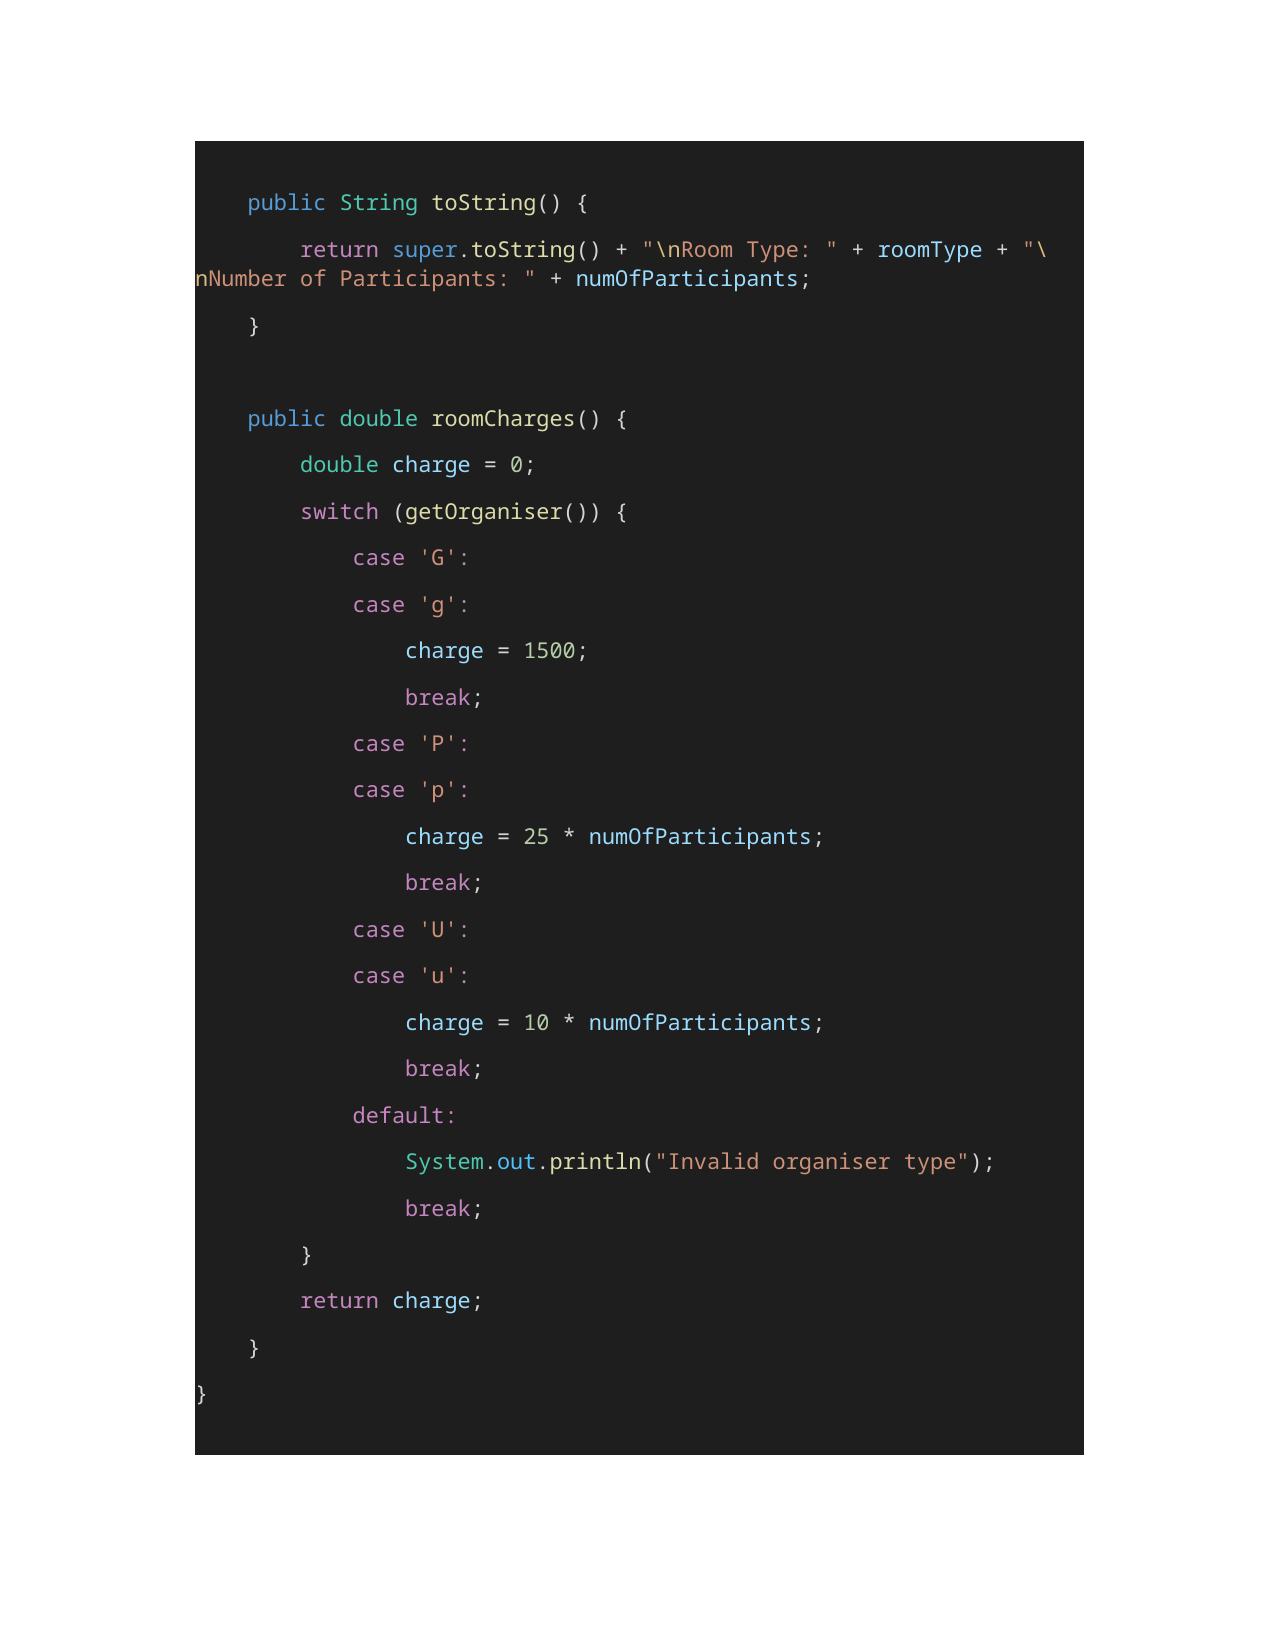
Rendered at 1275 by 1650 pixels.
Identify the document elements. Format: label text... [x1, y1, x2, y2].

text case 'P': [195, 728, 1084, 758]
text } [195, 1332, 1084, 1362]
text public String toString() { [195, 187, 1084, 217]
text case 'p': [195, 774, 1084, 804]
text return charge; [195, 1286, 1084, 1315]
text } [195, 1239, 1084, 1269]
text break; [195, 867, 1084, 897]
text return super.toString() + "\nRoom Type: " + roomType + "\nNumber of Participants: " + numOfParticipants; [195, 234, 1084, 293]
text case 'g': [195, 589, 1084, 618]
text case 'u': [195, 960, 1084, 990]
text charge = 10 * numOfParticipants; [195, 1007, 1084, 1037]
text switch (getOrganiser()) { [195, 496, 1084, 526]
text case 'U': [195, 914, 1084, 944]
text case 'G': [195, 542, 1084, 572]
text break; [195, 1193, 1084, 1222]
text break; [195, 1053, 1084, 1083]
text break; [195, 682, 1084, 711]
text double charge = 0; [195, 449, 1084, 479]
text charge = 1500; [195, 635, 1084, 665]
text default: [195, 1100, 1084, 1129]
text } [195, 1378, 1084, 1408]
text charge = 25 * numOfParticipants; [195, 821, 1084, 851]
text public double roomCharges() { [195, 403, 1084, 433]
text } [195, 310, 1084, 340]
text System.out.println("Invalid organiser type"); [195, 1146, 1084, 1176]
